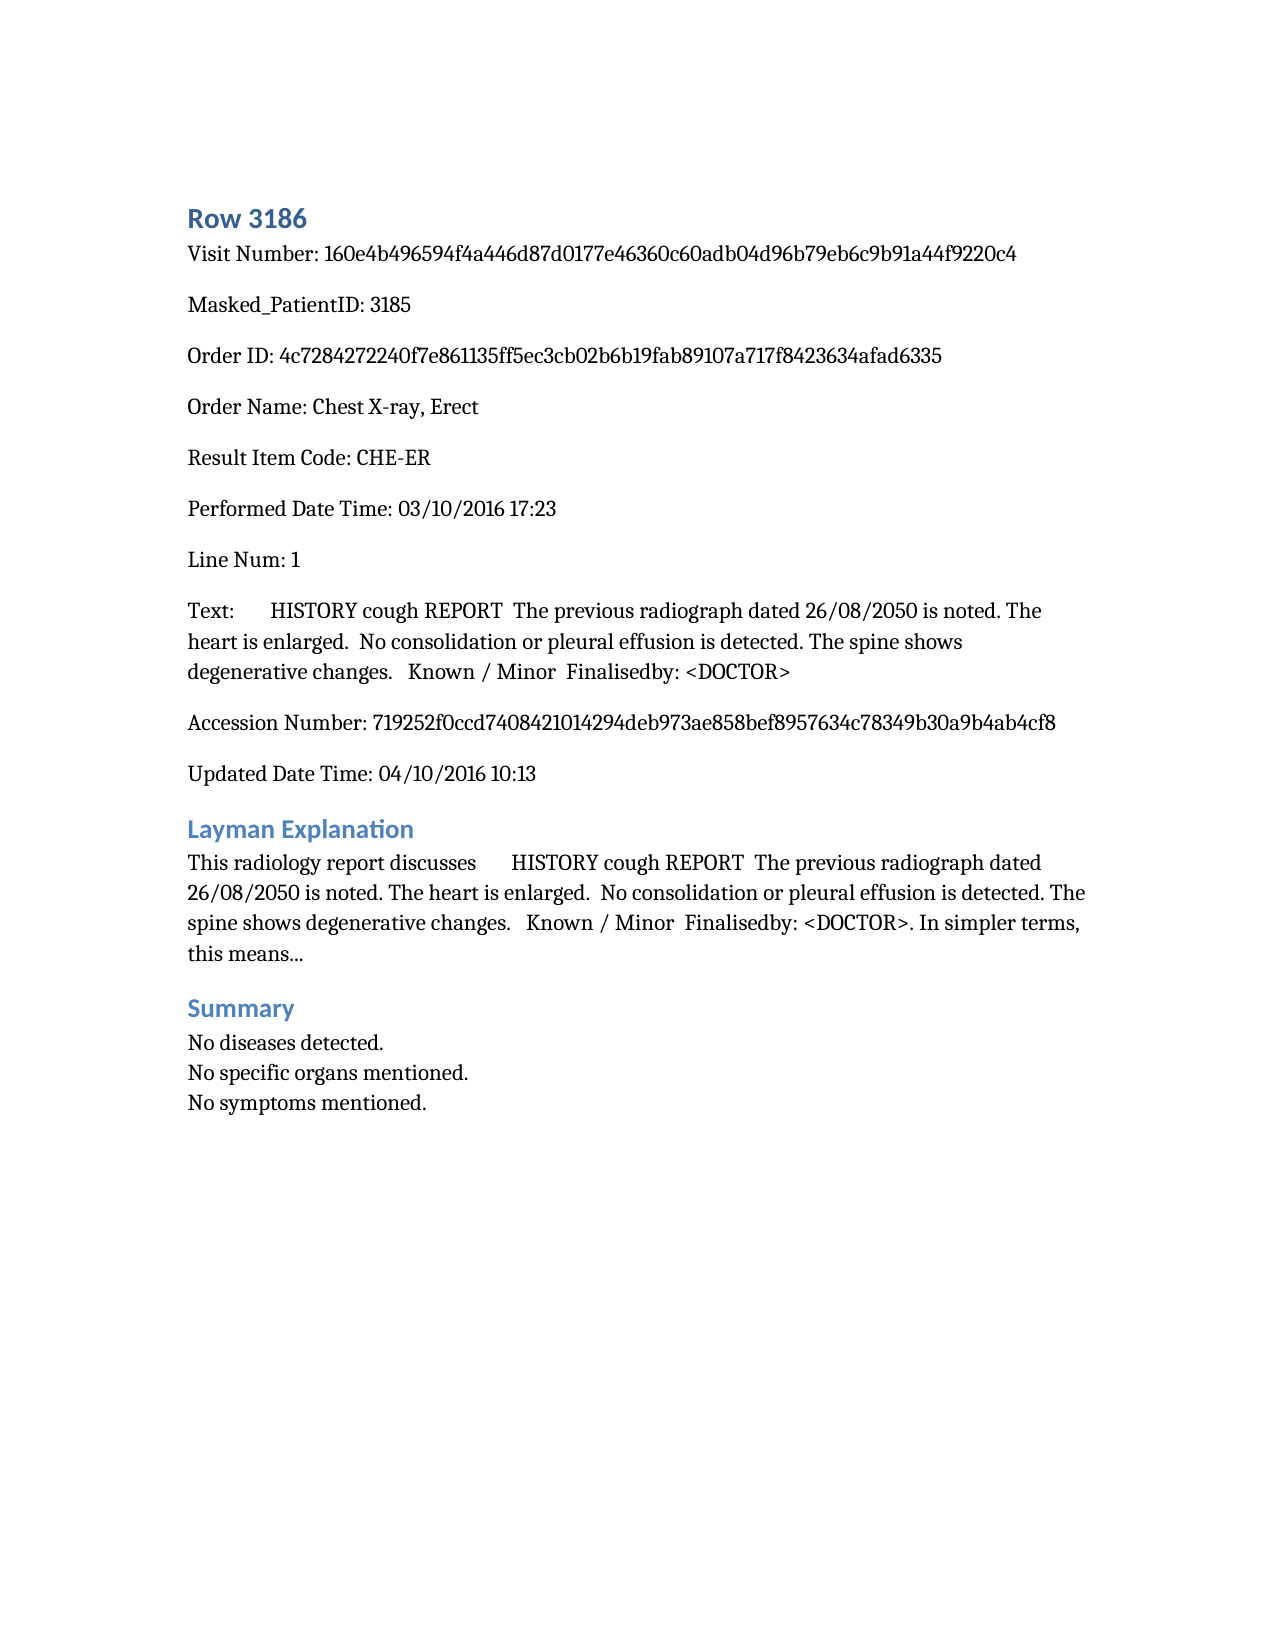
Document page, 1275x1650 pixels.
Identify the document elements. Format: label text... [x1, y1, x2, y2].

text Text: HISTORY cough REPORT The previous radiograph dated 26/08/2050 is noted. The heart is enlarged. No consolidation or pleural effusion is detected. The spine shows degenerative changes. Known / Minor Finalisedby: <DOCTOR> [187, 598, 1087, 685]
text Visit Number: 160e4b496594f4a446d87d0177e46360c60adb04d96b79eb6c9b91a44f9220c4 [187, 241, 1087, 267]
text Order ID: 4c7284272240f7e861135ff5ec3cb02b6b19fab89107a717f8423634afad6335 [187, 343, 1087, 369]
text This radiology report discusses HISTORY cough REPORT The previous radiograph dated 26/08/2050 is noted. The heart is enlarged. No consolidation or pleural effusion is detected. The spine shows degenerative changes. Known / Minor Finalisedby: <DOCTOR>. In simpler terms, this means... [187, 850, 1087, 967]
text Result Item Code: CHE-ER [187, 445, 1087, 471]
text Updated Date Time: 04/10/2016 10:13 [187, 761, 1087, 787]
subtitle Row 3186 [187, 200, 1087, 236]
text Order Name: Chest X-ray, Erect [187, 394, 1087, 420]
text Line Num: 1 [187, 547, 1087, 573]
subtitle Layman Explanation [187, 812, 1087, 845]
subtitle Summary [187, 991, 1087, 1024]
text Masked_PatientID: 3185 [187, 292, 1087, 318]
text Accession Number: 719252f0ccd7408421014294deb973ae858bef8957634c78349b30a9b4ab4cf8 [187, 710, 1087, 736]
text No diseases detected. No specific organs mentioned. No symptoms mentioned. [187, 1029, 1087, 1116]
text Performed Date Time: 03/10/2016 17:23 [187, 496, 1087, 522]
